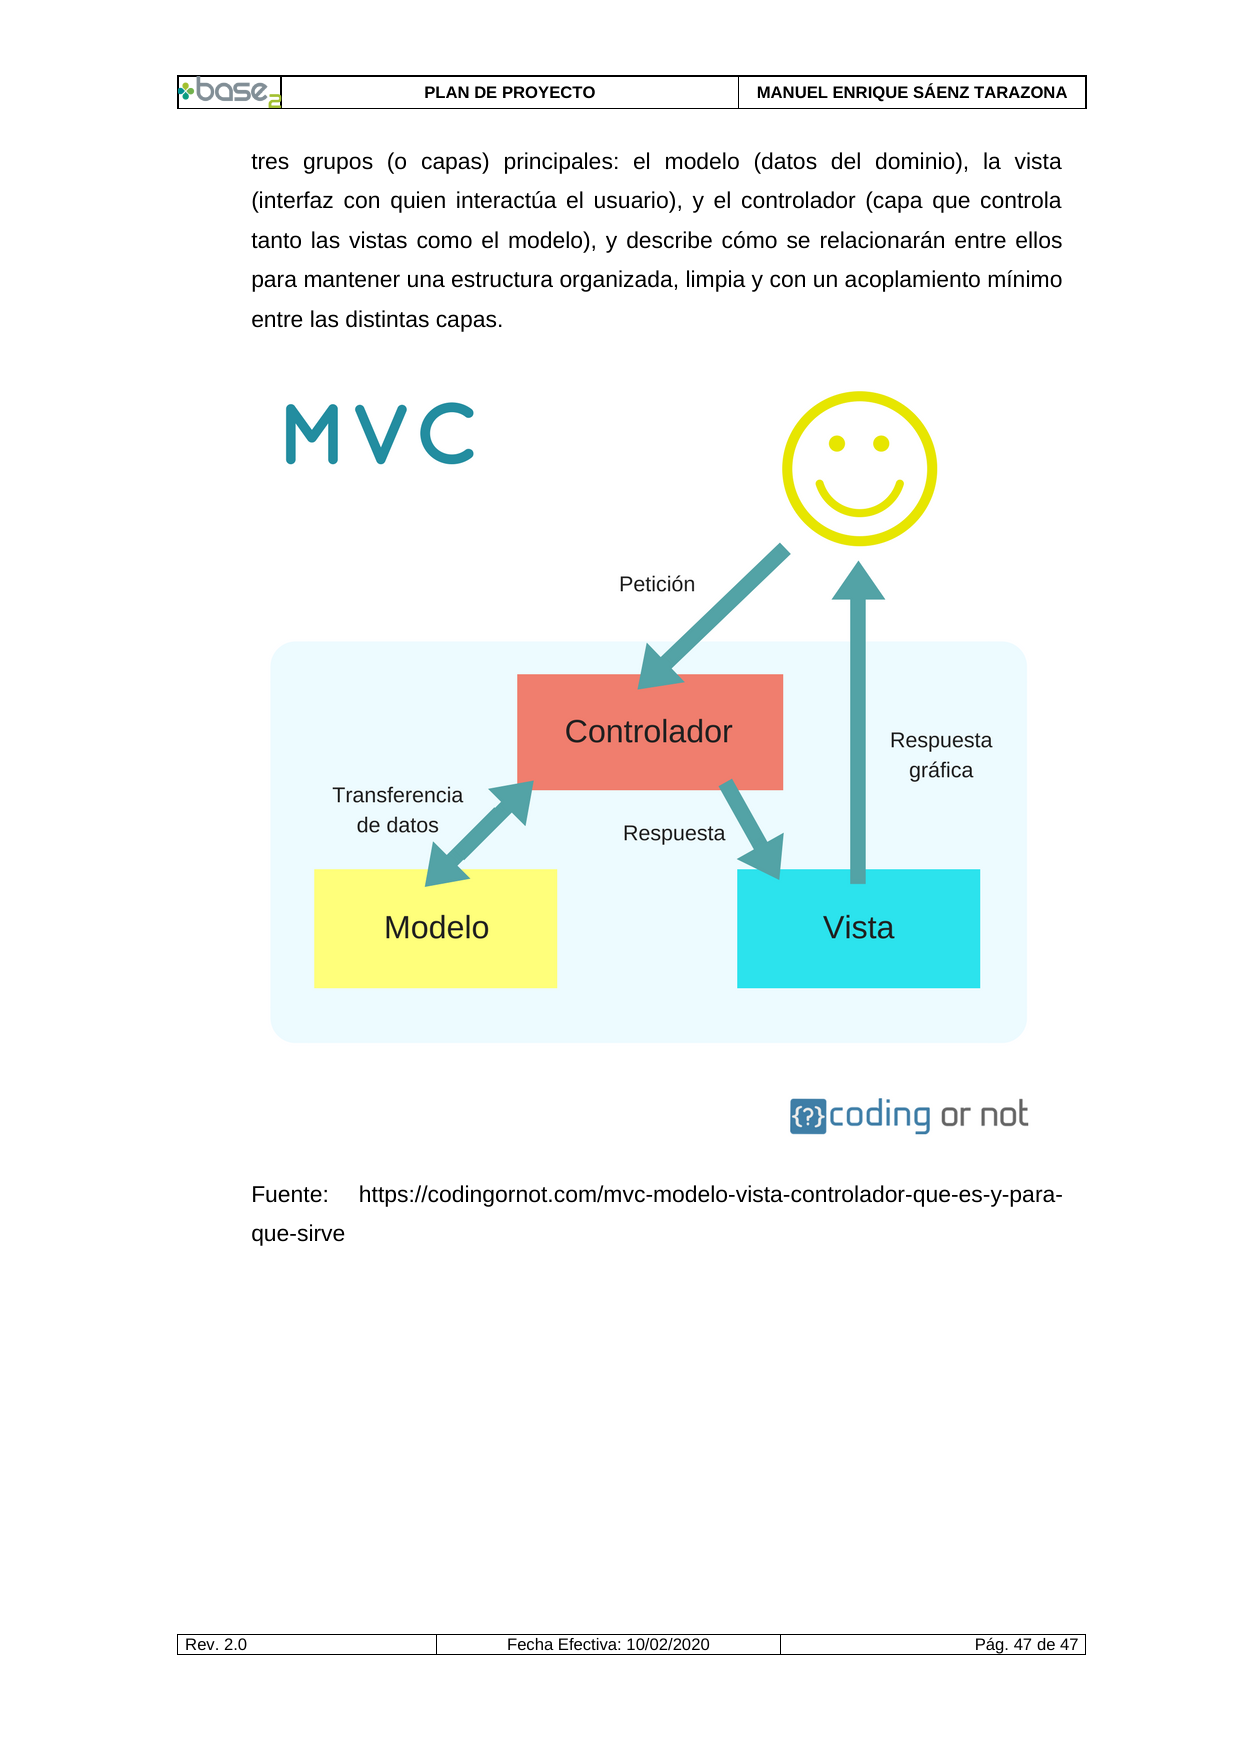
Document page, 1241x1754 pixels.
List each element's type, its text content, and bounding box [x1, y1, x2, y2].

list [213, 148, 1063, 332]
picture [177, 76, 282, 108]
picture [251, 357, 1050, 1157]
text Fuente: https://codingornot.com/mvc-modelo-vista-controlador-que-es-y-para-que-sirve [251, 1181, 1063, 1247]
